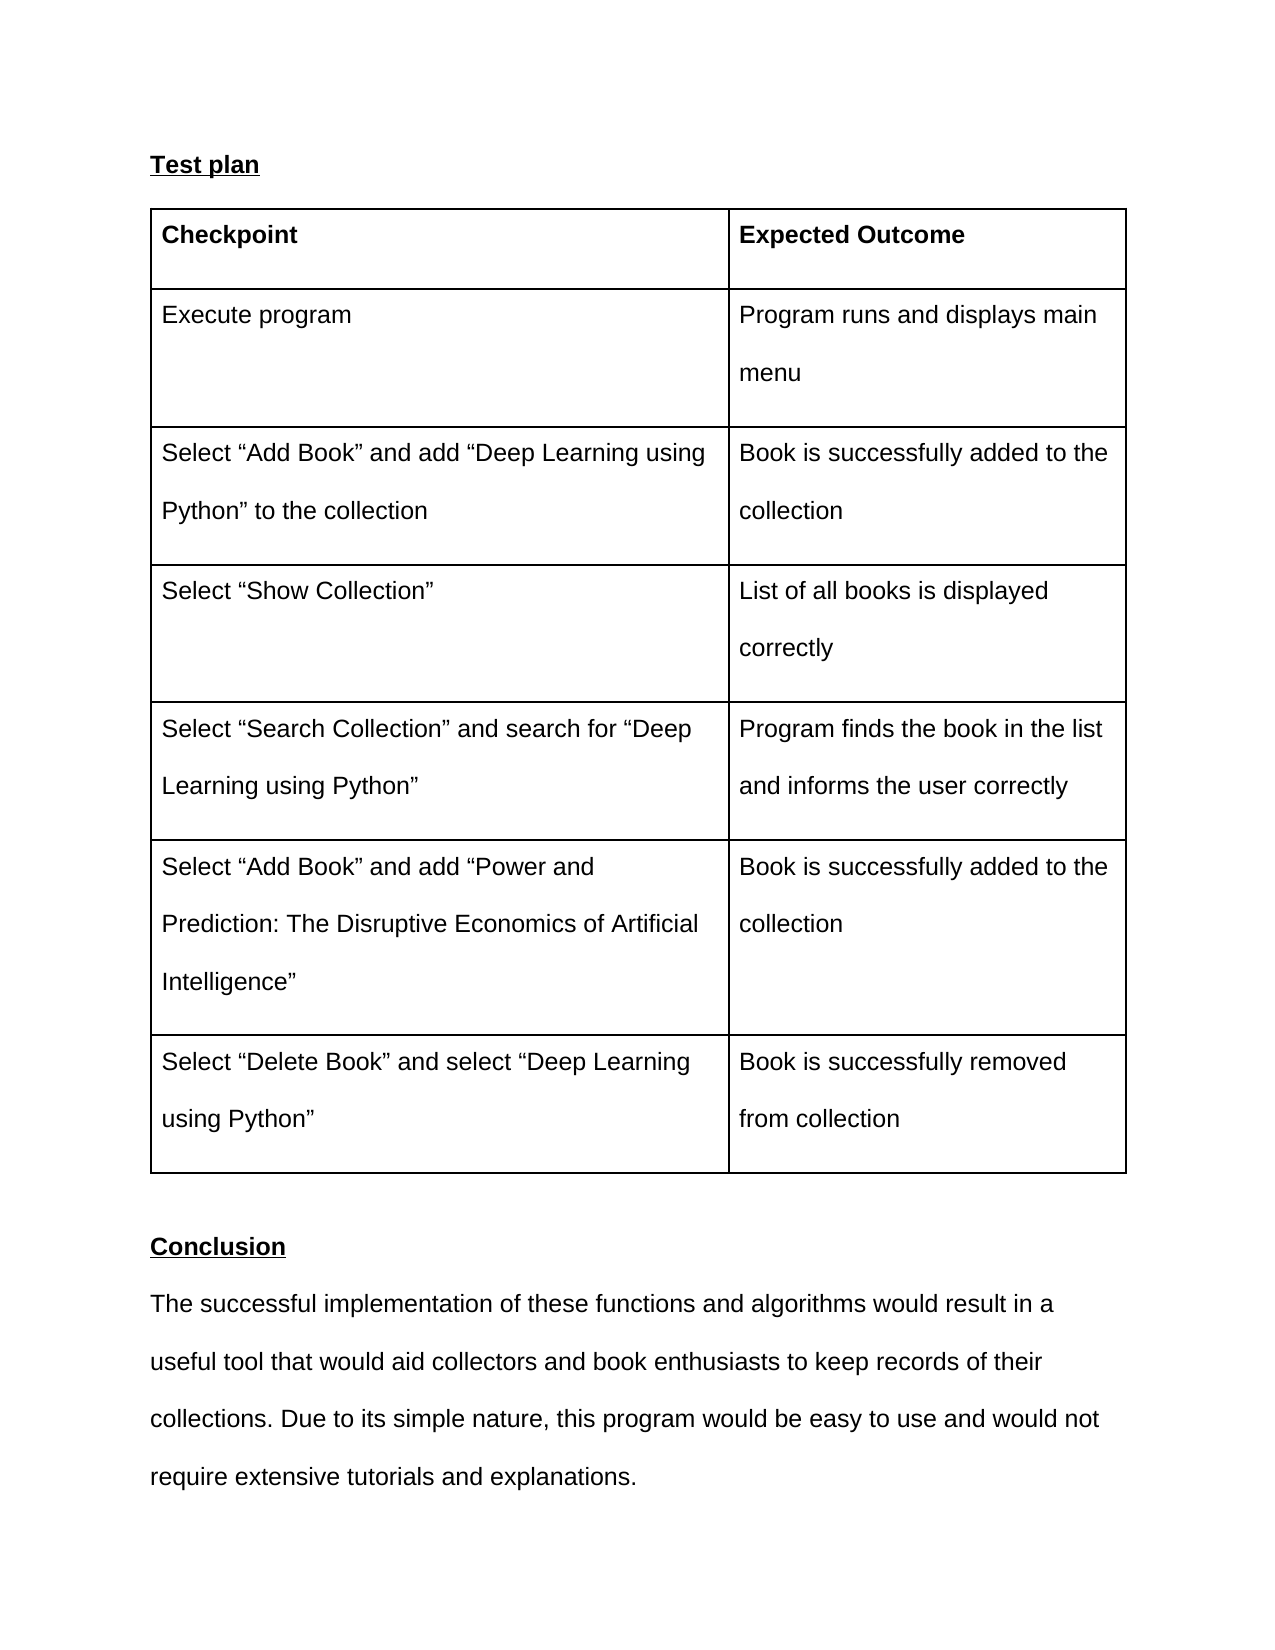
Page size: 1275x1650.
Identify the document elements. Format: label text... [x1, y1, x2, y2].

table_cell List of all books is displayed correctly [730, 566, 1125, 701]
table_cell Book is successfully removed from collection [730, 1036, 1125, 1172]
table_cell Select “Delete Book” and select “Deep Learning using Python” [152, 1036, 728, 1172]
table_cell Select “Search Collection” and search for “Deep Learning using Python” [152, 703, 728, 839]
text Test plan [150, 150, 1125, 179]
table_header Expected Outcome [730, 210, 1125, 288]
table_cell Select “Add Book” and add “Deep Learning using Python” to the collection [152, 428, 728, 563]
table_cell Program runs and displays main menu [730, 290, 1125, 426]
table_header Checkpoint [152, 210, 728, 288]
text Conclusion [150, 1232, 1125, 1261]
table_cell Program finds the book in the list and informs the user correctly [730, 703, 1125, 839]
text The successful implementation of these functions and algorithms would result in a useful tool that would aid collectors and book enthusiasts to keep records of their collections. Due to its simple nature, this program would be easy to use and would not require extensive tutorials and explanations. [150, 1289, 1125, 1491]
table_cell Book is successfully added to the collection [730, 841, 1125, 1034]
table_cell Execute program [152, 290, 728, 426]
table_cell Select “Show Collection” [152, 566, 728, 701]
table_cell Book is successfully added to the collection [730, 428, 1125, 563]
table_cell Select “Add Book” and add “Power and Prediction: The Disruptive Economics of Artificial Intelligence” [152, 841, 728, 1034]
